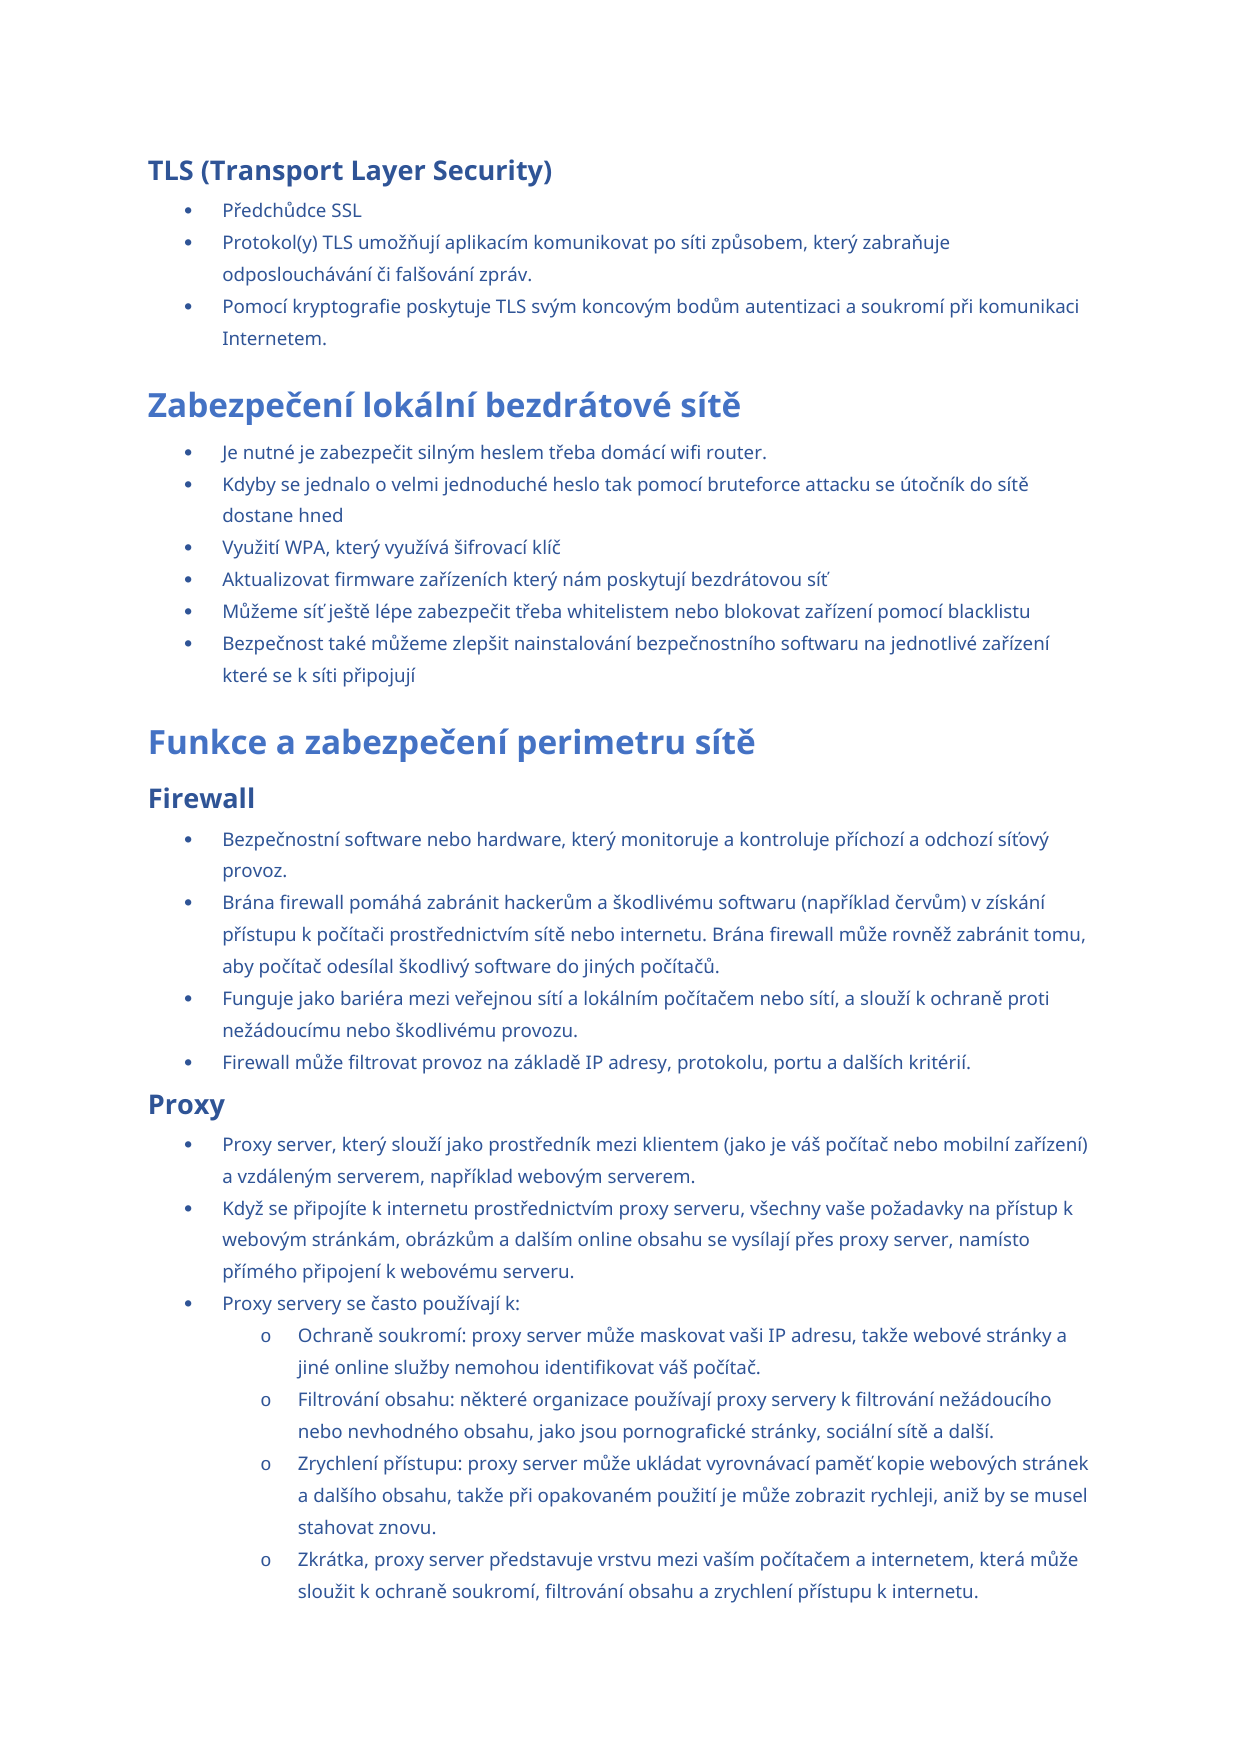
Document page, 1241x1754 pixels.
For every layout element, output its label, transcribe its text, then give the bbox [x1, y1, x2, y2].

list Zkrátka, proxy server představuje vrstvu mezi vaším počítačem a internetem, která může sloužit k ochraně soukromí, filtrování obsahu a zrychlení přístupu k internetu. [260, 1546, 1093, 1604]
list Filtrování obsahu: některé organizace používají proxy servery k filtrování nežádoucího nebo nevhodného obsahu, jako jsou pornografické stránky, sociální sítě a další. [260, 1386, 1093, 1444]
text Aktualizovat firmware zařízeních který nám poskytují bezdrátovou síť [185, 566, 1093, 592]
text Protokol(y) TLS umožňují aplikacím komunikovat po síti způsobem, který zabraňuje odposlouchávání či falšování zpráv. [185, 230, 1093, 287]
text Funguje jako bariéra mezi veřejnou sítí a lokálním počítačem nebo sítí, a slouží k ochraně proti nežádoucímu nebo škodlivému provozu. [185, 985, 1093, 1043]
text Pomocí kryptografie poskytuje TLS svým koncovým bodům autentizaci a soukromí při komunikaci Internetem. [185, 293, 1093, 351]
subtitle TLS (Transport Layer Security) [148, 152, 1093, 189]
list Zrychlení přístupu: proxy server může ukládat vyrovnávací paměť kopie webových stránek a dalšího obsahu, takže při opakovaném použití je může zobrazit rychleji, aniž by se musel stahovat znovu. [260, 1450, 1093, 1540]
text Když se připojíte k internetu prostřednictvím proxy serveru, všechny vaše požadavky na přístup k webovým stránkám, obrázkům a dalším online obsahu se vysílají přes proxy server, namísto přímého připojení k webovému serveru. [185, 1195, 1093, 1284]
text Je nutné je zabezpečit silným heslem třeba domácí wifi router. [185, 439, 1093, 464]
subtitle Zabezpečení lokální bezdrátové sítě [148, 382, 1093, 428]
subtitle Funkce a zabezpečení perimetru sítě [148, 719, 1093, 764]
subtitle Proxy [148, 1085, 1093, 1122]
text Kdyby se jednalo o velmi jednoduché heslo tak pomocí bruteforce attacku se útočník do sítě dostane hned [185, 471, 1093, 528]
text Bezpečnostní software nebo hardware, který monitoruje a kontroluje příchozí a odchozí síťový provoz. [185, 826, 1093, 883]
text Bezpečnost také můžeme zlepšit nainstalování bezpečnostního softwaru na jednotlivé zařízení které se k síti připojují [185, 630, 1093, 688]
text Předchůdce SSL [185, 198, 1093, 223]
text Proxy server, který slouží jako prostředník mezi klientem (jako je váš počítač nebo mobilní zařízení) a vzdáleným serverem, například webovým serverem. [185, 1131, 1093, 1188]
text Proxy servery se často používají k: [185, 1291, 1093, 1316]
text Využití WPA, který využívá šifrovací klíč [185, 534, 1093, 560]
text Brána firewall pomáhá zabránit hackerům a škodlivému softwaru (například červům) v získání přístupu k počítači prostřednictvím sítě nebo internetu. Brána firewall může rovněž zabránit tomu, aby počítač odesílal škodlivý software do jiných počítačů. [185, 890, 1093, 979]
subtitle Firewall [148, 780, 1093, 817]
list Ochraně soukromí: proxy server může maskovat vaši IP adresu, takže webové stránky a jiné online služby nemohou identifikovat váš počítač. [260, 1322, 1093, 1380]
text Firewall může filtrovat provoz na základě IP adresy, protokolu, portu a dalších kritérií. [185, 1049, 1093, 1074]
text Můžeme síť ještě lépe zabezpečit třeba whitelistem nebo blokovat zařízení pomocí blacklistu [185, 598, 1093, 624]
